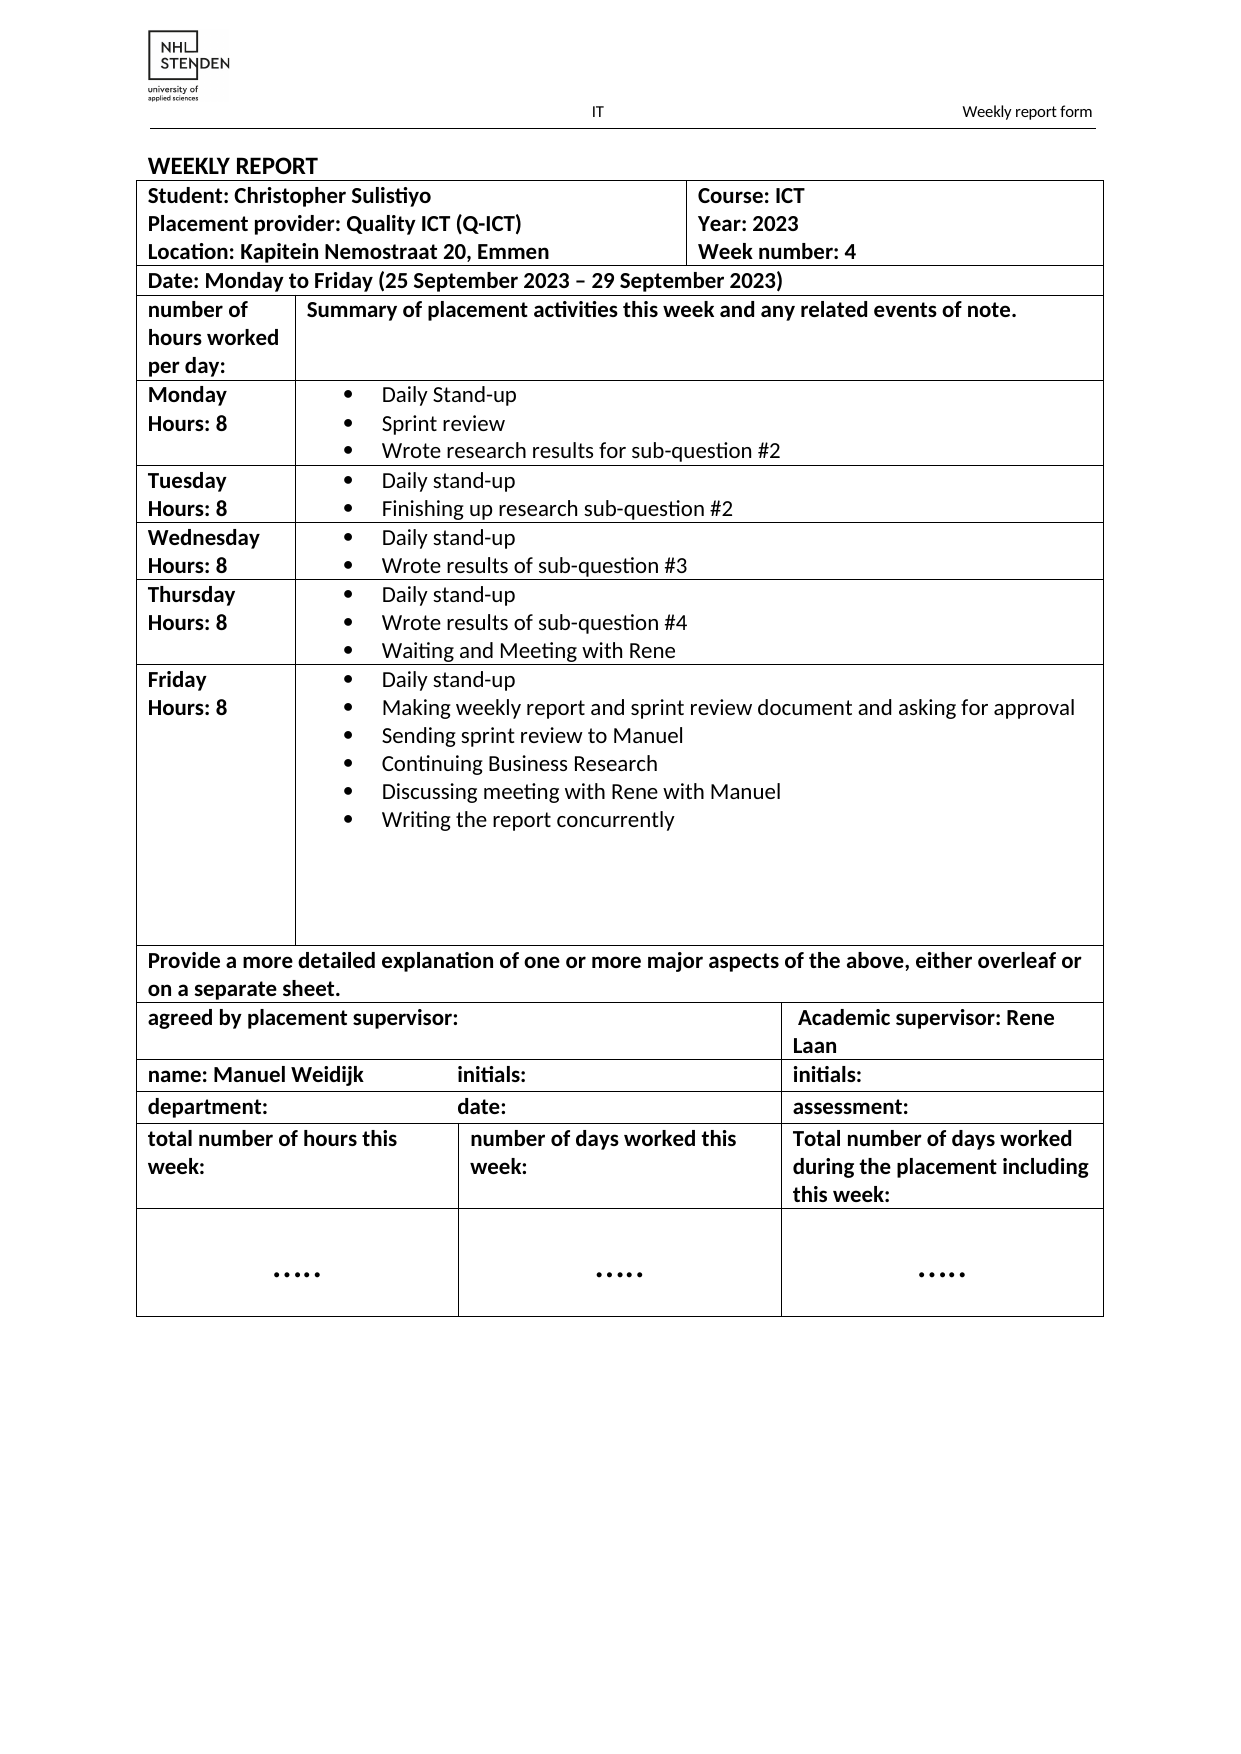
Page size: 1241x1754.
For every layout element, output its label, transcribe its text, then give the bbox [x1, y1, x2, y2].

table_cell Wednesday Hours: 8 [137, 523, 295, 579]
table_cell agreed by placement supervisor: [137, 1003, 781, 1059]
table_cell ….. [459, 1209, 781, 1316]
table_cell Daily stand-up Making weekly report and sprint review document and asking for approval Sending sprint review to Manuel Continuing Business Research Discussing meeting with Rene with Manuel Writing the report concurrently [296, 665, 1103, 945]
table_cell number of hours worked per day: [137, 296, 295, 379]
table_header Student: Christopher Sulistiyo Placement provider: Quality ICT (Q-ICT) Location: Kapitein Nemostraat 20, Emmen [137, 181, 686, 265]
table_cell number of days worked this week: [459, 1124, 781, 1208]
table_cell Date: Monday to Friday (25 September 2023 – 29 September 2023) [137, 266, 1103, 294]
table_cell total number of hours this week: [137, 1124, 458, 1208]
table_cell Daily stand-up Wrote results of sub-question #4 Waiting and Meeting with Rene [296, 580, 1103, 664]
table_cell Academic supervisor: Rene Laan [782, 1003, 1103, 1059]
table_cell ….. [137, 1209, 458, 1316]
table_cell Total number of days worked during the placement including this week: [782, 1124, 1103, 1208]
table_cell name: Manuel Weidijk initials: [137, 1060, 781, 1091]
table_cell Daily stand-up Wrote results of sub-question #3 [296, 523, 1103, 579]
table_cell Thursday Hours: 8 [137, 580, 295, 664]
table_cell Daily stand-up Finishing up research sub-question #2 [296, 466, 1103, 522]
table_header Course: ICT Year: 2023 Week number: 4 [687, 181, 1103, 265]
table_cell department: date: [137, 1092, 781, 1123]
table_cell Summary of placement activities this week and any related events of note. [296, 296, 1103, 379]
table_cell Monday Hours: 8 [137, 381, 295, 465]
subtitle Weekly report [148, 150, 1093, 180]
table_cell initials: [782, 1060, 1103, 1091]
table_cell Friday Hours: 8 [137, 665, 295, 945]
table_cell Daily Stand-up Sprint review Wrote research results for sub-question #2 [296, 381, 1103, 465]
table_cell ….. [782, 1209, 1103, 1316]
table_cell Tuesday Hours: 8 [137, 466, 295, 522]
picture [147, 29, 230, 102]
table_cell assessment: [782, 1092, 1103, 1123]
table_cell Provide a more detailed explanation of one or more major aspects of the above, either overleaf or on a separate sheet. [137, 946, 1103, 1002]
